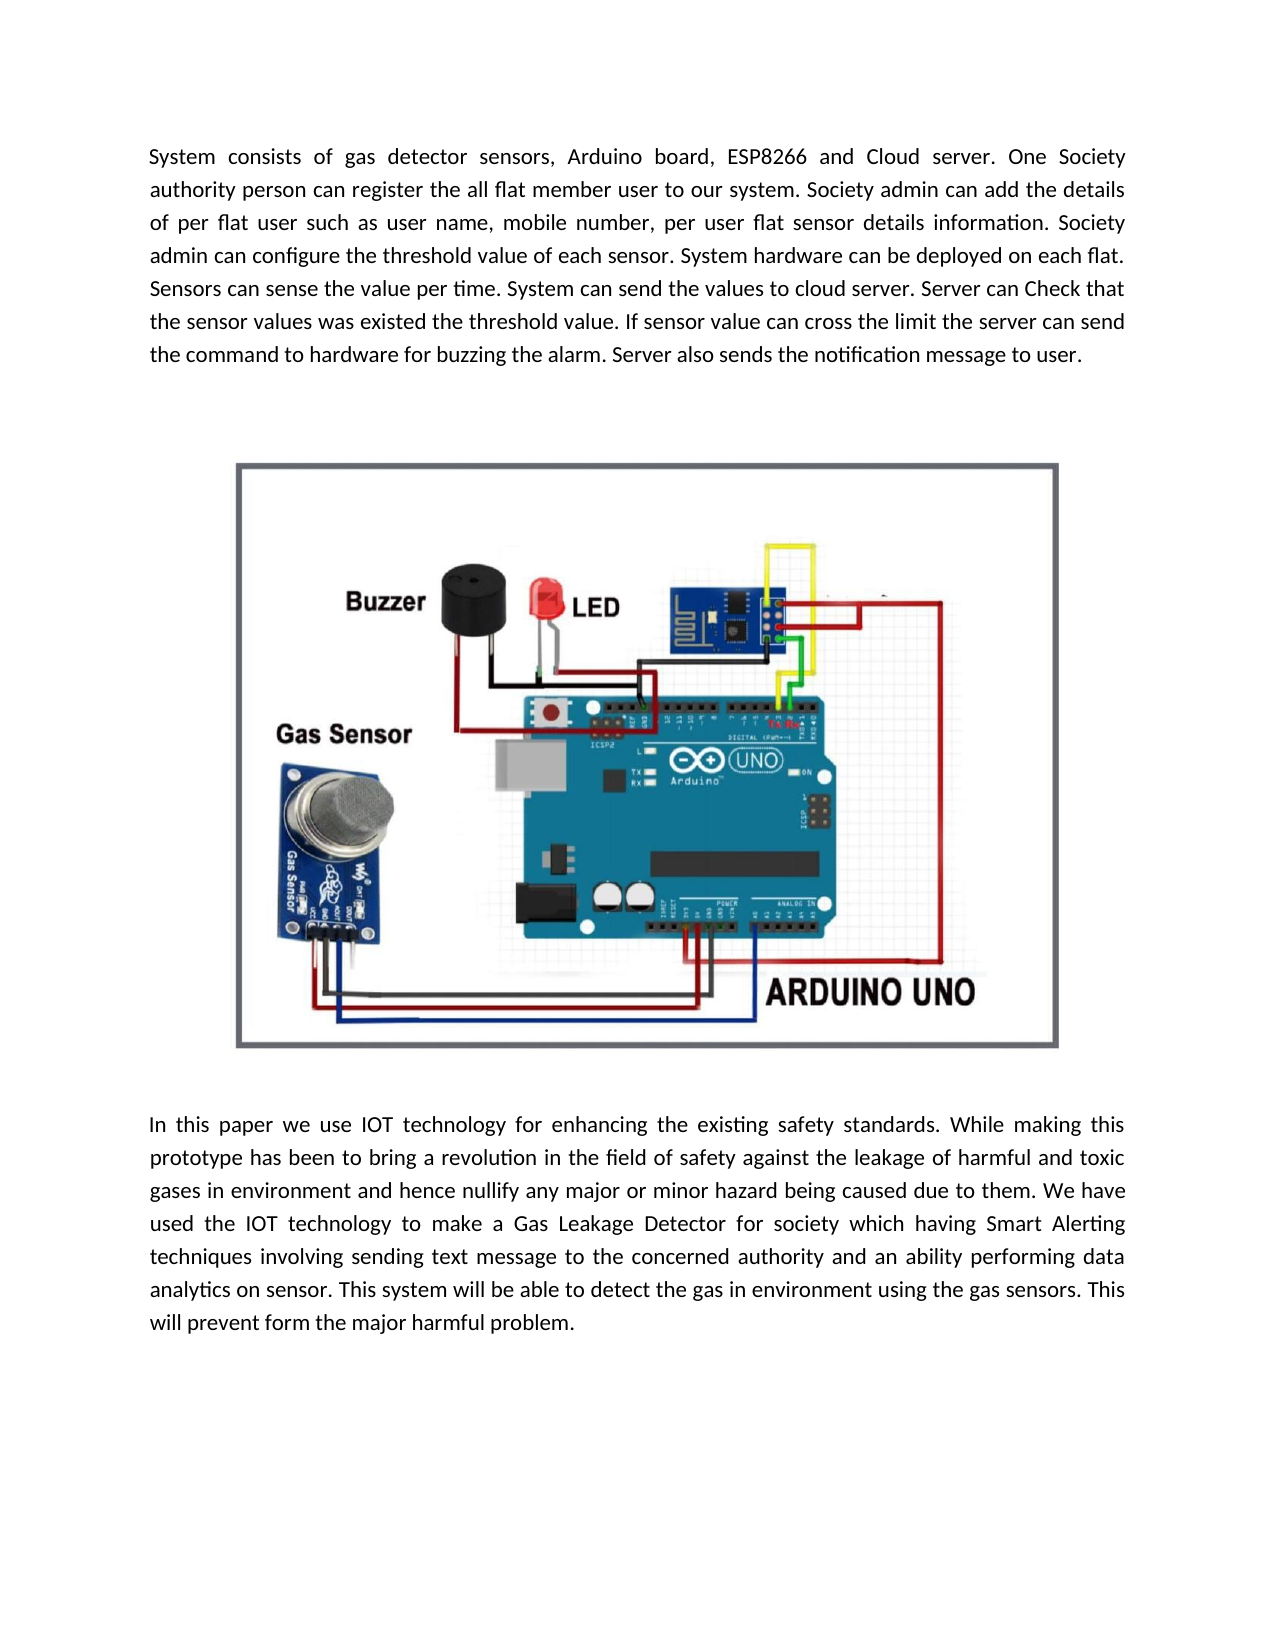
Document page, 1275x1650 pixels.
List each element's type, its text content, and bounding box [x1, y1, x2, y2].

text In this paper we use IOT technology for enhancing the existing safety standards. While making this prototype has been to bring a revolution in the field of safety against the leakage of harmful and toxic gases in environment and hence nullify any major or minor hazard being caused due to them. We have used the IOT technology to make a Gas Leakage Detector for society which having Smart Alerting techniques involving sending text message to the concerned authority and an ability performing data analytics on sensor. This system will be able to detect the gas in environment using the gas sensors. This will prevent form the major harmful problem. [148, 1110, 1127, 1336]
text System consists of gas detector sensors, Arduino board, ESP8266 and Cloud server. One Society authority person can register the all flat member user to our system. Society admin can add the details of per flat user such as user name, mobile number, per user flat sensor details information. Society admin can configure the threshold value of each sensor. System hardware can be deployed on each flat. Sensors can sense the value per time. System can send the values to cloud server. Server can Check that the sensor values was existed the threshold value. If sensor value can cross the limit the server can send the command to hardware for buzzing the alarm. Server also sends the notification message to user. [148, 142, 1127, 368]
picture [156, 406, 1132, 1108]
